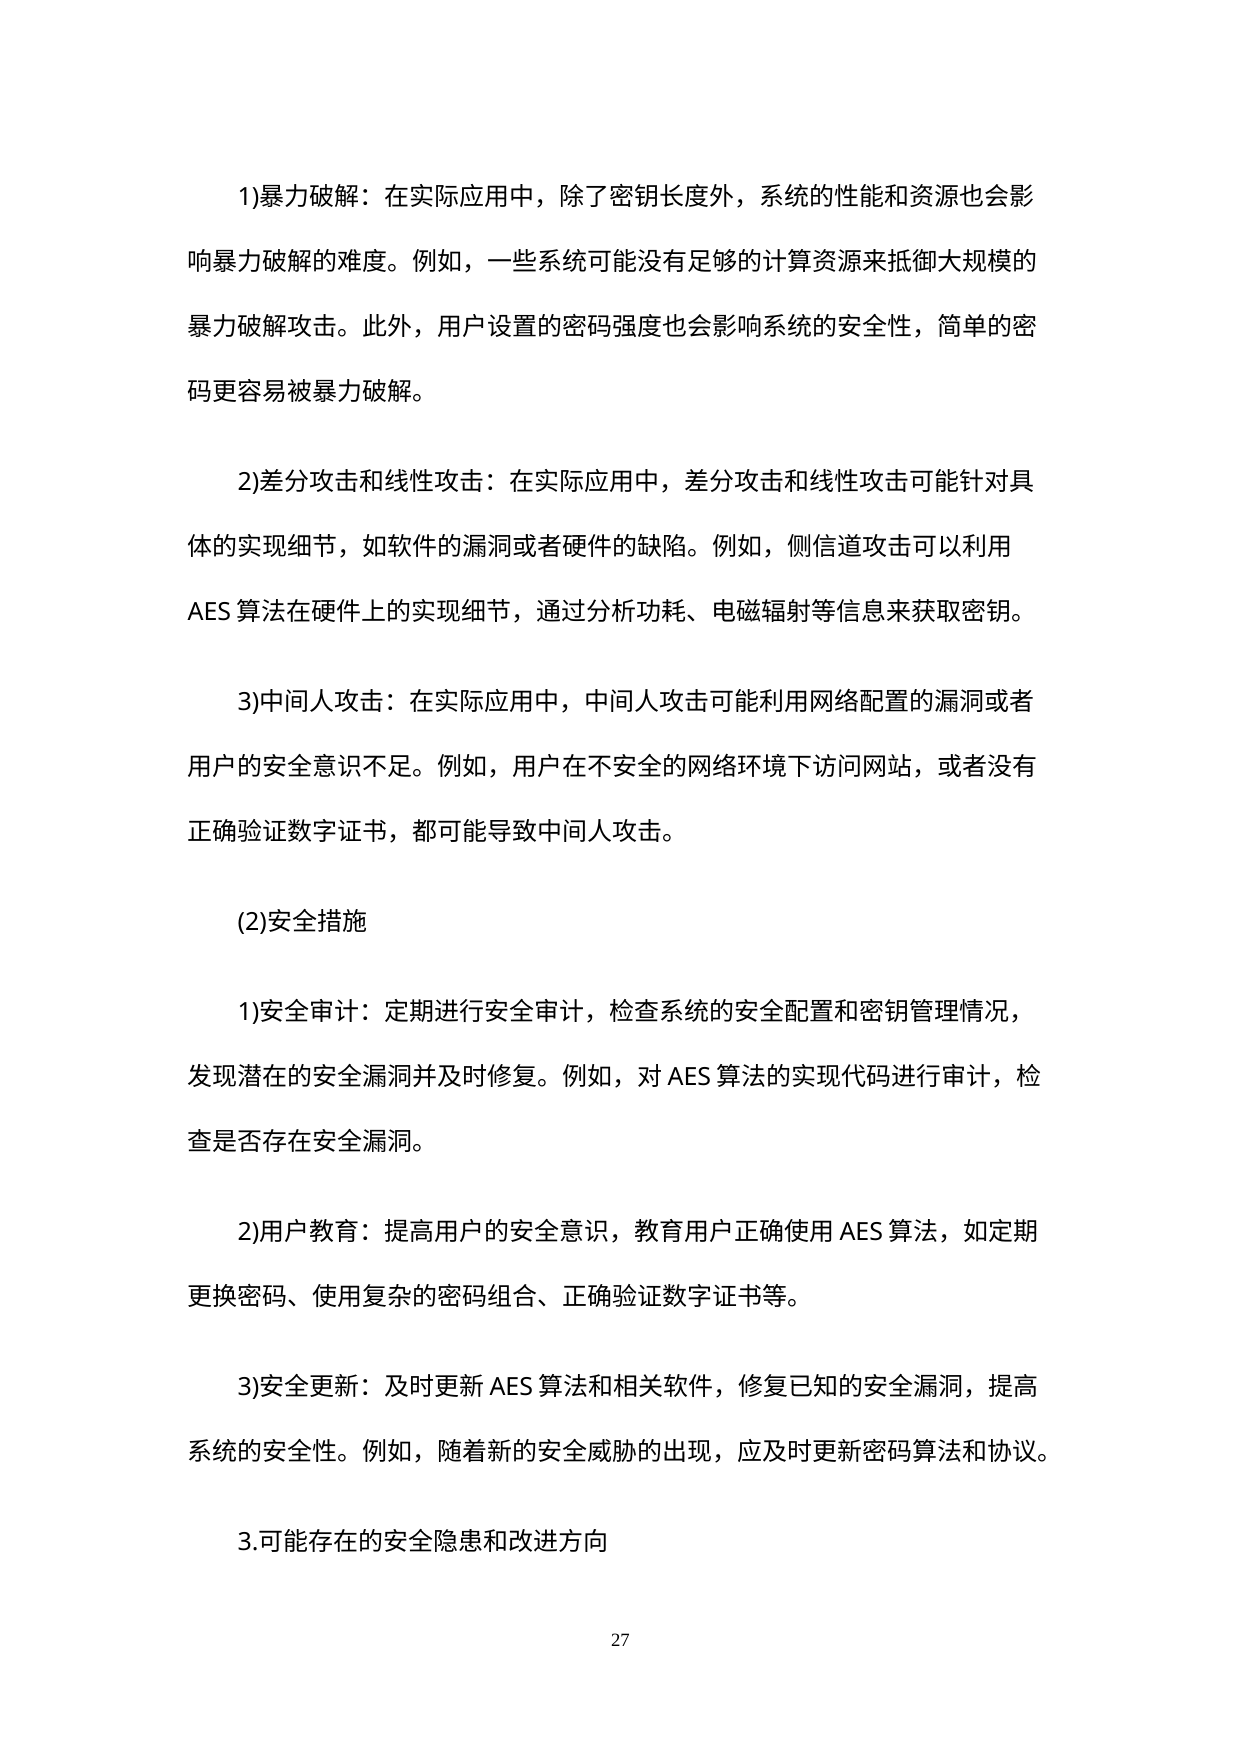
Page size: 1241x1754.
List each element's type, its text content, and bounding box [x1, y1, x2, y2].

text (2)安全措施 [187, 887, 1053, 952]
text 1)安全审计：定期进行安全审计，检查系统的安全配置和密钥管理情况，发现潜在的安全漏洞并及时修复。例如，对AES算法的实现代码进行审计，检查是否存在安全漏洞。 [187, 977, 1053, 1172]
text 3)中间人攻击：在实际应用中，中间人攻击可能利用网络配置的漏洞或者用户的安全意识不足。例如，用户在不安全的网络环境下访问网站，或者没有正确验证数字证书，都可能导致中间人攻击。 [187, 667, 1053, 862]
text 3)安全更新：及时更新AES算法和相关软件，修复已知的安全漏洞，提高系统的安全性。例如，随着新的安全威胁的出现，应及时更新密码算法和协议。 [187, 1352, 1053, 1482]
text 1)暴力破解：在实际应用中，除了密钥长度外，系统的性能和资源也会影响暴力破解的难度。例如，一些系统可能没有足够的计算资源来抵御大规模的暴力破解攻击。此外，用户设置的密码强度也会影响系统的安全性，简单的密码更容易被暴力破解。 [187, 162, 1053, 422]
text 2)用户教育：提高用户的安全意识，教育用户正确使用AES算法，如定期更换密码、使用复杂的密码组合、正确验证数字证书等。 [187, 1197, 1053, 1327]
text 3.可能存在的安全隐患和改进方向 [187, 1507, 1053, 1572]
text 2)差分攻击和线性攻击：在实际应用中，差分攻击和线性攻击可能针对具体的实现细节，如软件的漏洞或者硬件的缺陷。例如，侧信道攻击可以利用AES算法在硬件上的实现细节，通过分析功耗、电磁辐射等信息来获取密钥。 [187, 447, 1053, 642]
